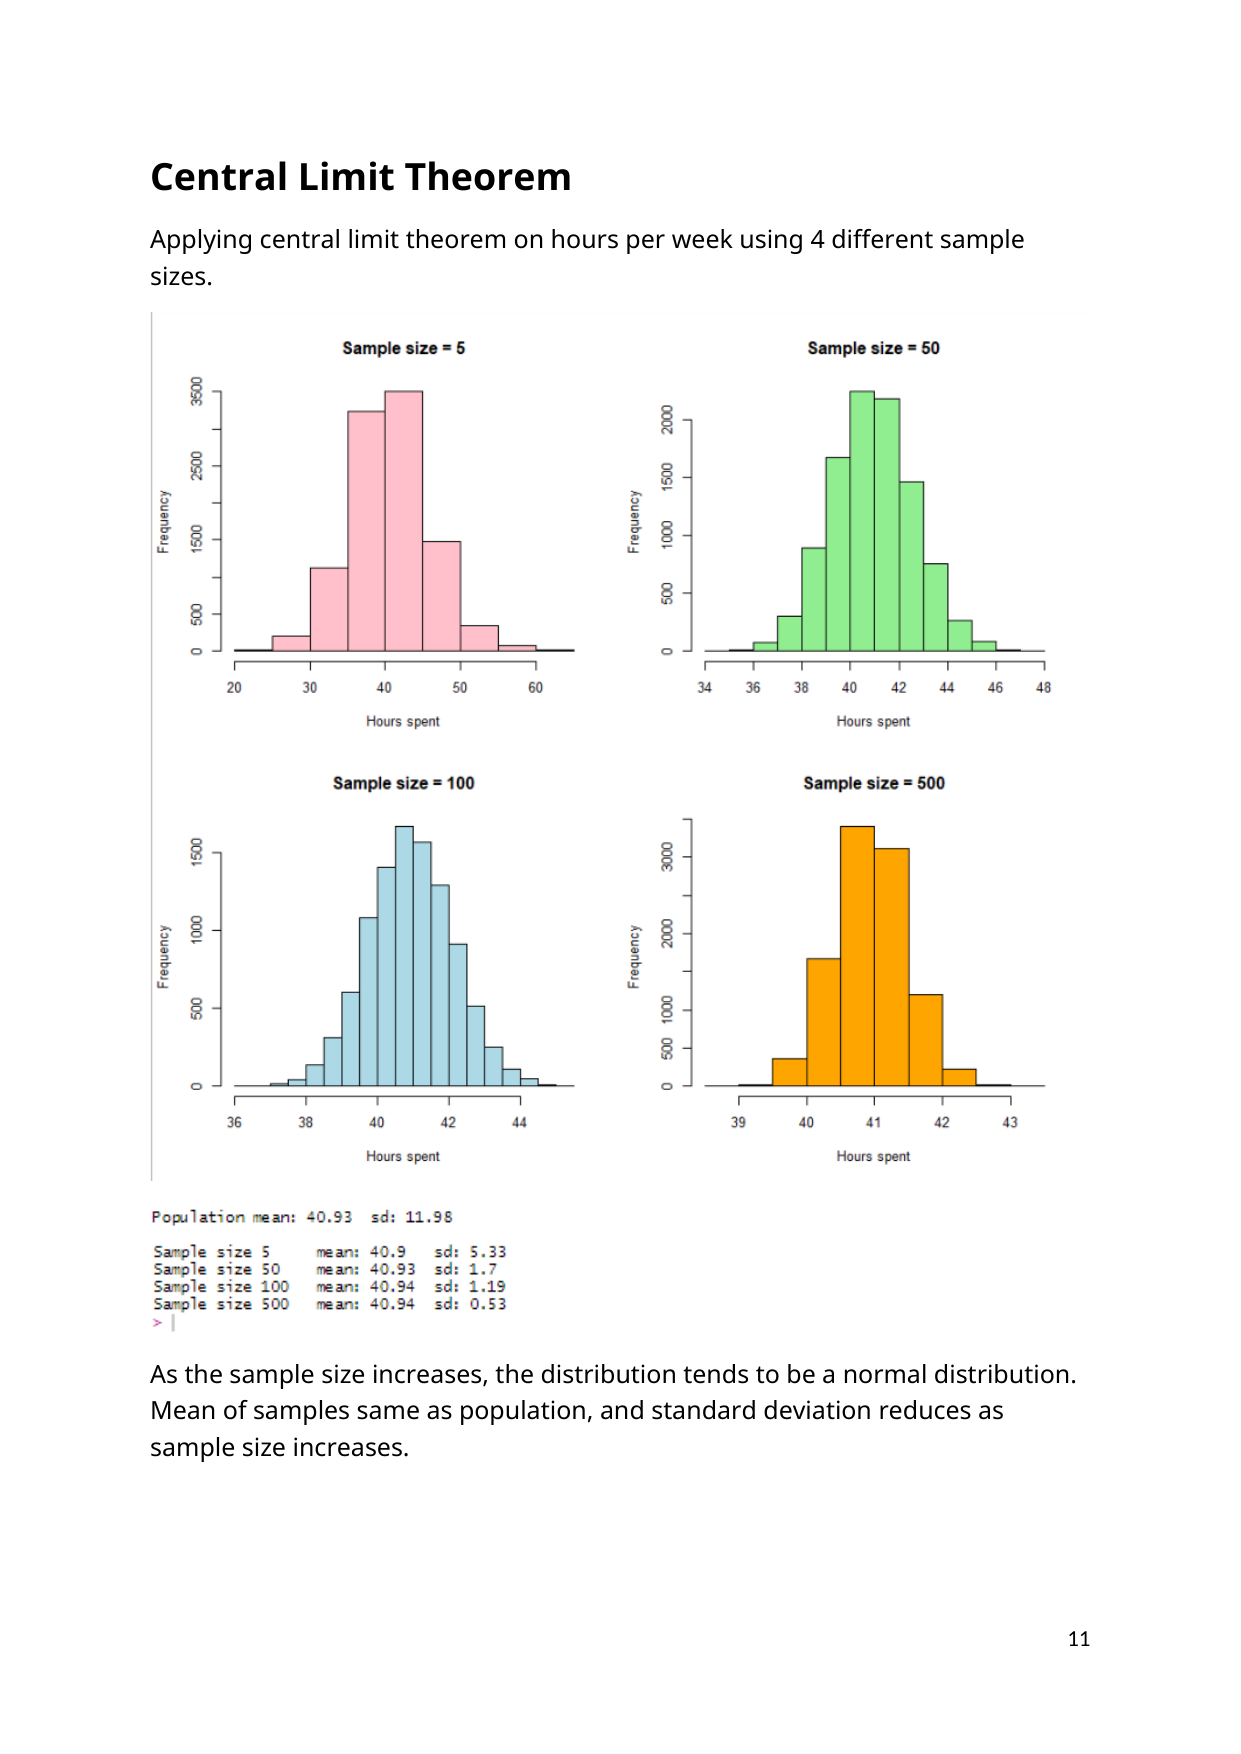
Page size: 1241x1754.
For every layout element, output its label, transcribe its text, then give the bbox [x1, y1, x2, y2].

picture [150, 312, 1091, 1181]
picture [150, 1200, 625, 1338]
text Central Limit Theorem [150, 150, 1090, 201]
text As the sample size increases, the distribution tends to be a normal distribution. Mean of samples same as population, and standard deviation reduces as sample size increases. [150, 1356, 1090, 1464]
text Applying central limit theorem on hours per week using 4 different sample sizes. [150, 222, 1090, 293]
